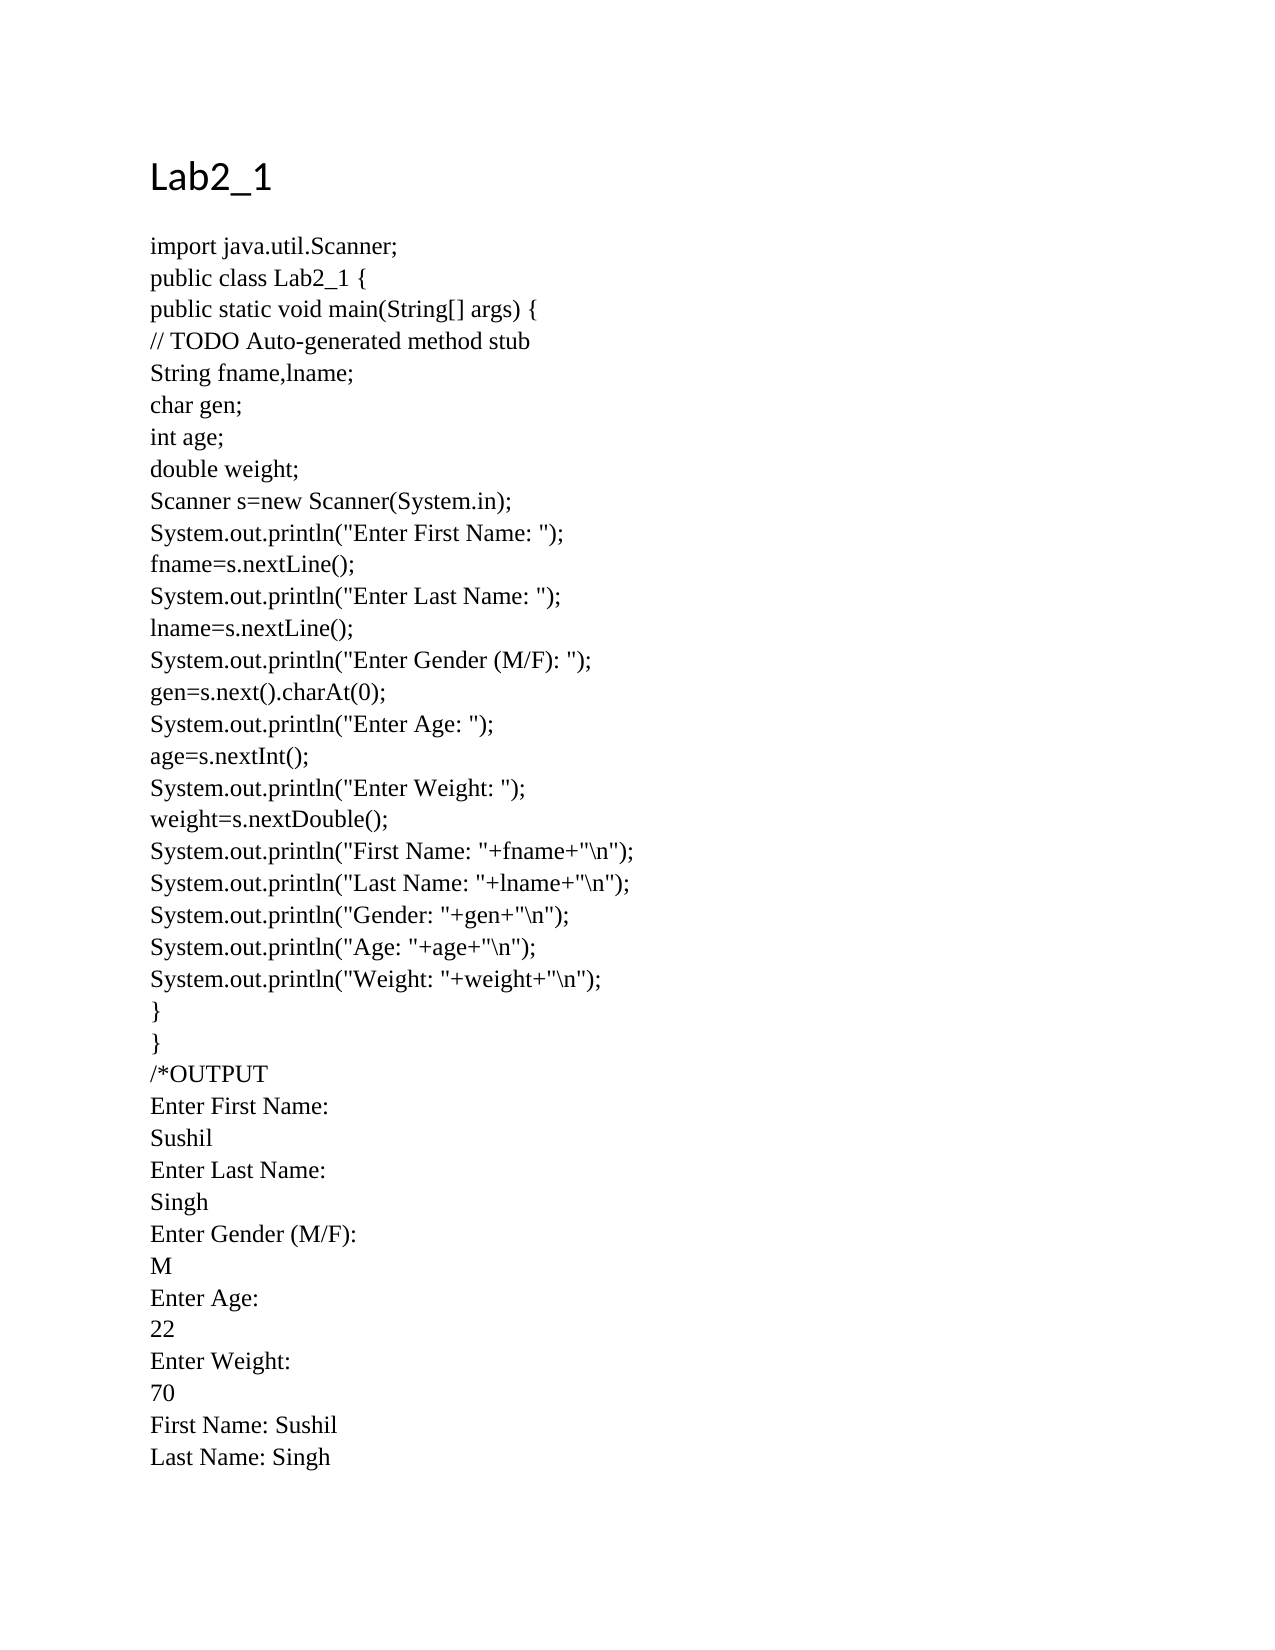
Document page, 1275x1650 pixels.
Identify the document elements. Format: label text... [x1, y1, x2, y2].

table_header System.out.println("Age: "+age+"\n"); [149, 931, 544, 962]
table_header Enter First Name: [149, 1090, 337, 1122]
table_header } [149, 1026, 170, 1058]
table_header System.out.println("First Name: "+fname+"\n"); [149, 835, 642, 867]
table_header fname=s.nextLine(); [149, 548, 363, 580]
table_header char gen; [149, 389, 250, 421]
table_header Enter Gender (M/F): [149, 1218, 365, 1249]
table_header Enter Age: [149, 1281, 267, 1313]
table_header int age; [149, 421, 232, 452]
table_header Singh [149, 1186, 216, 1217]
table_header import java.util.Scanner; [149, 229, 406, 261]
table_header public class Lab2_1 { [149, 261, 376, 293]
table_header // TODO Auto-generated method stub [149, 325, 538, 357]
table_header Last Name: Singh [149, 1441, 338, 1472]
table_header public static void main(String[] args) { [149, 293, 547, 325]
text Lab2_1 [150, 150, 1125, 201]
table_header 70 [149, 1377, 183, 1409]
table_header Scanner s=new Scanner(System.in); [149, 484, 520, 516]
table_header System.out.println("Last Name: "+lname+"\n"); [149, 867, 638, 899]
table_header /*OUTPUT [149, 1058, 276, 1090]
table_header System.out.println("Enter Age: "); [149, 708, 502, 739]
table_header System.out.println("Gender: "+gen+"\n"); [149, 899, 577, 931]
table_header weight=s.nextDouble(); [149, 803, 396, 835]
table_header System.out.println("Enter First Name: "); [149, 516, 572, 548]
table_header System.out.println("Weight: "+weight+"\n"); [149, 963, 609, 994]
table_header gen=s.next().charAt(0); [149, 676, 394, 707]
table_header System.out.println("Enter Last Name: "); [149, 580, 569, 612]
table_header M [149, 1249, 180, 1281]
table_header lname=s.nextLine(); [149, 612, 361, 644]
table_header First Name: Sushil [149, 1409, 345, 1441]
table_header age=s.nextInt(); [149, 739, 317, 771]
table_header Enter Weight: [149, 1345, 299, 1377]
table_header System.out.println("Enter Weight: "); [149, 771, 534, 803]
table_header 22 [149, 1313, 183, 1345]
table_header Sushil [149, 1122, 220, 1154]
table_header Enter Last Name: [149, 1154, 334, 1186]
table_header String fname,lname; [149, 357, 362, 389]
table_header } [149, 994, 170, 1026]
table_header double weight; [149, 453, 307, 484]
table_header System.out.println("Enter Gender (M/F): "); [149, 644, 600, 676]
